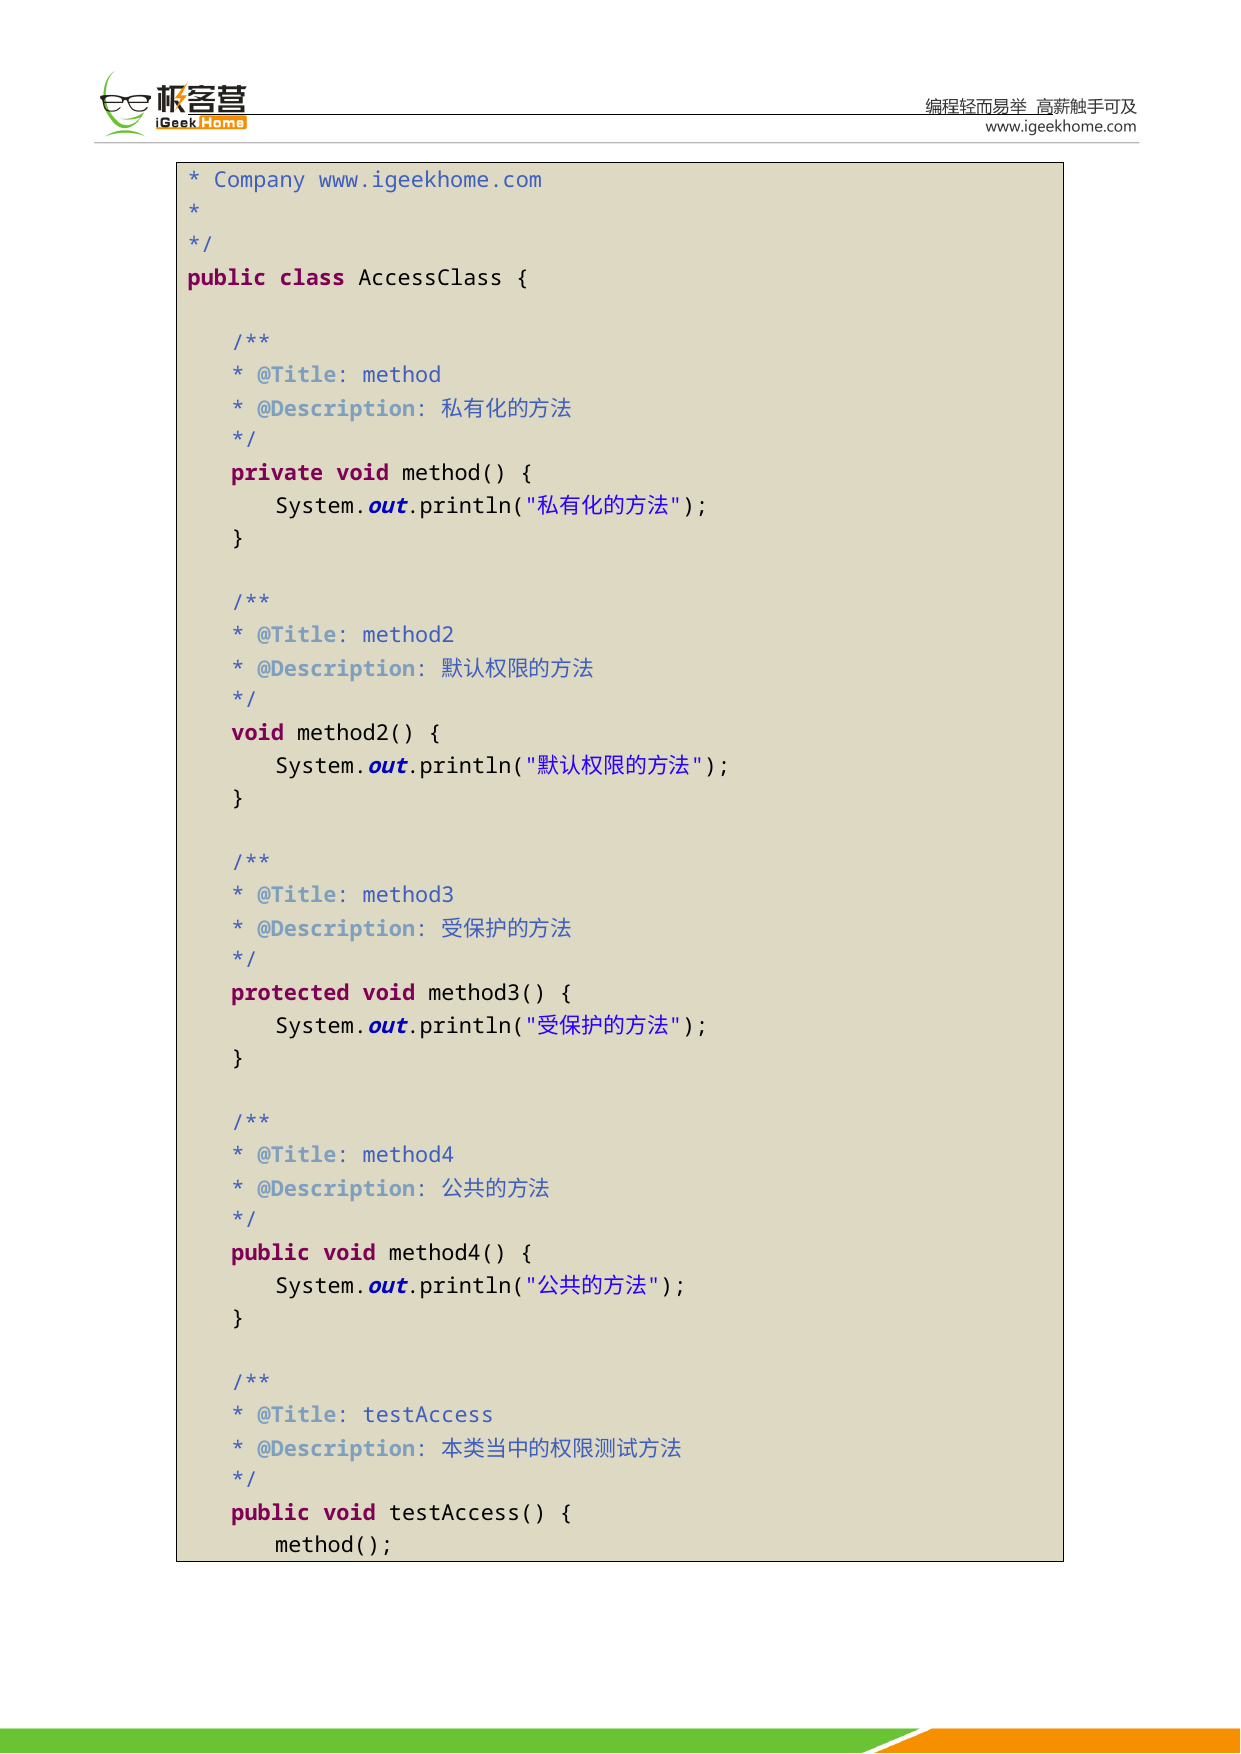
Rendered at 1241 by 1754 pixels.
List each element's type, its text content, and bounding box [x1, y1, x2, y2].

picture [0, 1, 1241, 151]
picture [0, 1690, 1241, 1753]
